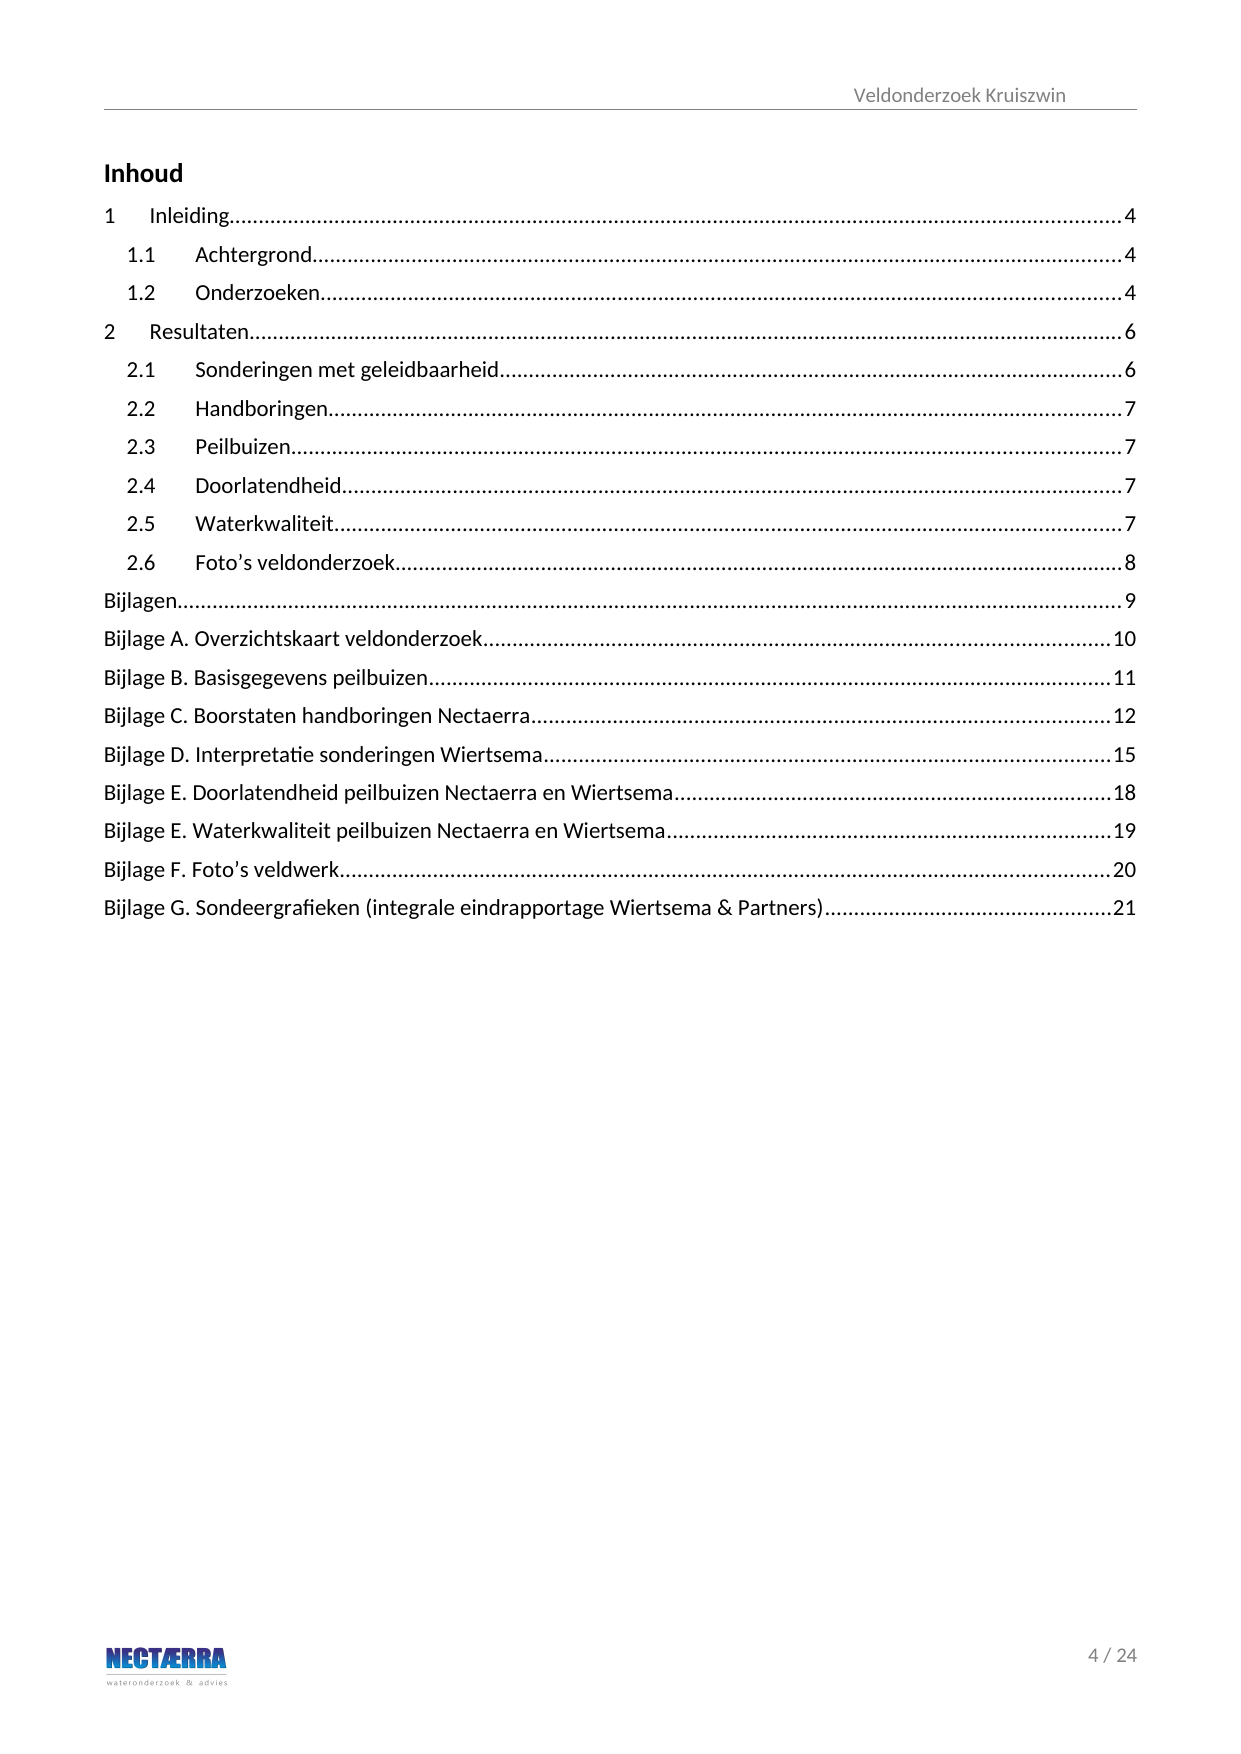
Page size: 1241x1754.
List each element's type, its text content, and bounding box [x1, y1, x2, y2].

picture [104, 1645, 229, 1687]
text Inhoud [103, 156, 1137, 189]
